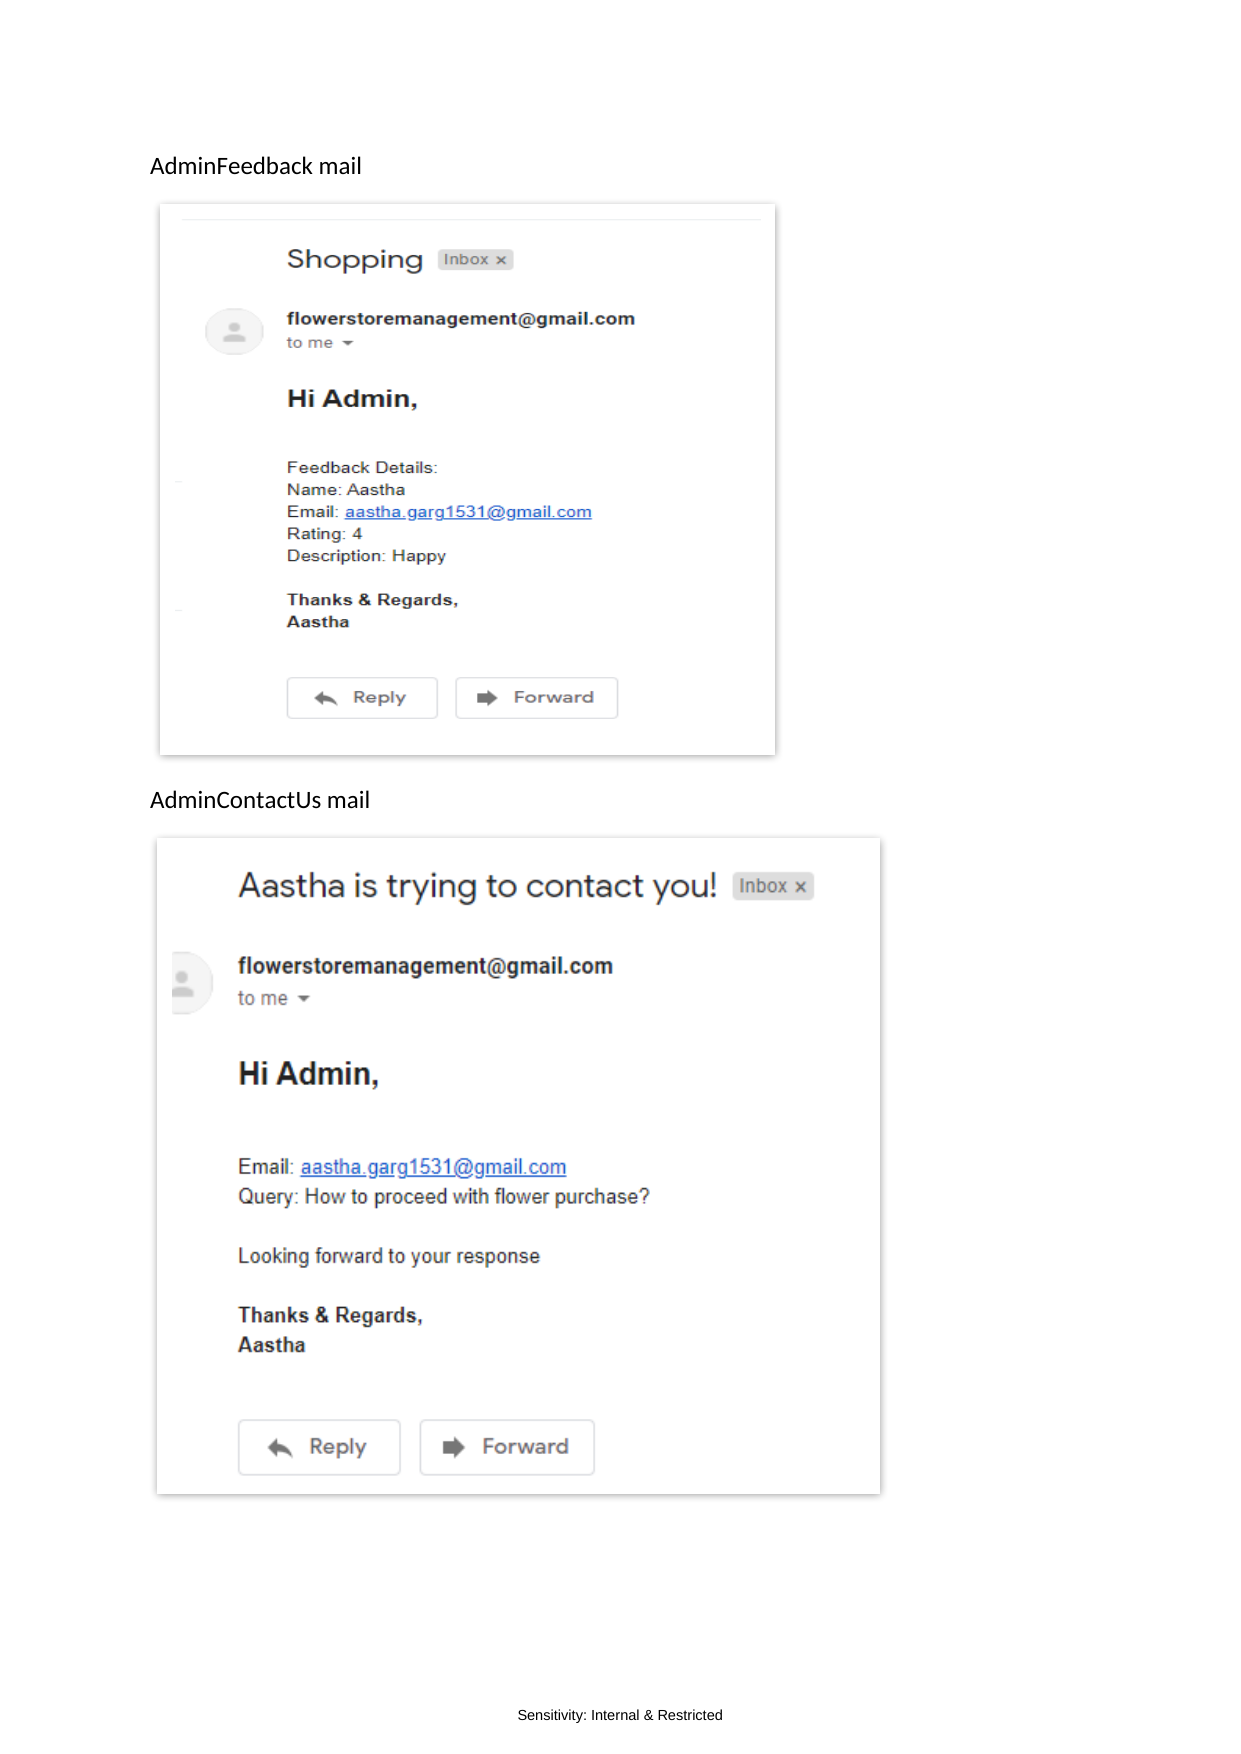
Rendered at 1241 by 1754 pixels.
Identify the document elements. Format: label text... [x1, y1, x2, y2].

picture [172, 853, 866, 1479]
text AdminContactUs mail [150, 784, 1090, 815]
text AdminFeedback mail [150, 150, 1090, 181]
picture [175, 218, 761, 740]
